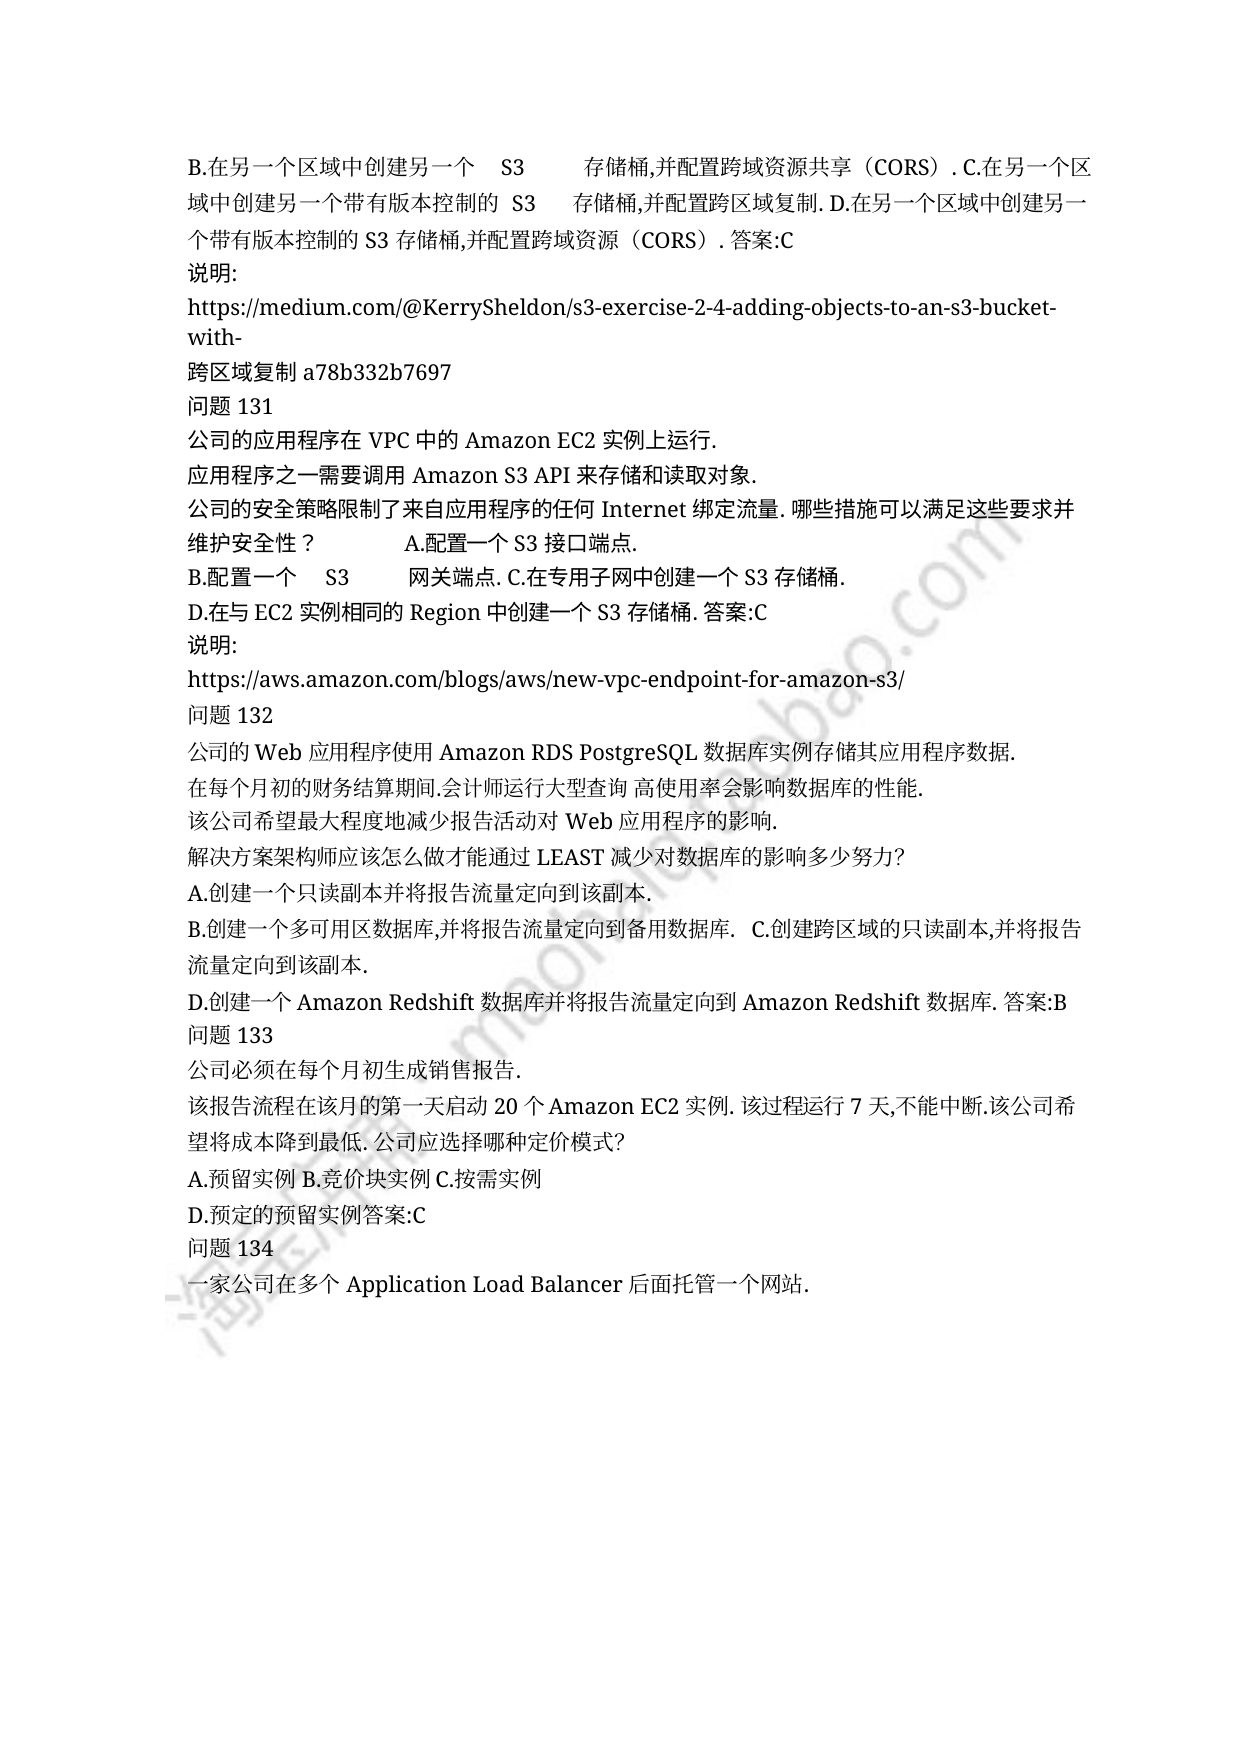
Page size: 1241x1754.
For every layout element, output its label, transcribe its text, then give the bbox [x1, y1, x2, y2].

text 问题 132 [187, 699, 1093, 730]
text 问题 131 [187, 391, 1093, 421]
text 跨区域复制 a78b332b7697 [187, 357, 1093, 387]
text 公司的 Web 应用程序使用 Amazon RDS PostgreSQL 数据库实例存储其应用程序数据. [187, 735, 1093, 766]
text A.预留实例 B.竞价块实例C.按需实例 [187, 1162, 1093, 1193]
text D.在与 EC2 实例相同的 Region 中创建一个 S3 存储桶. 答案:C [187, 596, 1093, 626]
text 公司的应用程序在 VPC 中的 Amazon EC2 实例上运行. [187, 426, 1093, 455]
text 问题 134 [187, 1234, 1093, 1262]
text 该报告流程在该月的第一天启动 20 个 Amazon EC2 实例. 该过程运行 7 天,不能中断.该公司希望将成本降到最低. 公司应选择哪种定价模式？ [187, 1089, 1093, 1157]
text 说明: [187, 631, 1093, 659]
text B.配置一个 S3 网关端点. C.在专用子网中创建一个 S3 存储桶. [187, 562, 1093, 592]
text B.创建一个多可用区数据库,并将报告流量定向到备用数据库. C.创建跨区域的只读副本,并将报告流量定向到该副本. [187, 912, 1093, 980]
text 一家公司在多个 Application Load Balancer 后面托管一个网站. [187, 1267, 1093, 1298]
text 公司的安全策略限制了来自应用程序的任何 Internet 绑定流量. 哪些措施可以满足这些要求并维护安全性？ A.配置一个 S3 接口端点. [187, 494, 1093, 558]
text 该公司希望最大程度地减少报告活动对 Web 应用程序的影响. [187, 807, 1093, 835]
text 解决方案架构师应该怎么做才能通过 LEAST 减少对数据库的影响多少努力？ A.创建一个只读副本并将报告流量定向到该副本. [187, 840, 1093, 907]
text 公司必须在每个月初生成销售报告. [187, 1053, 1093, 1085]
text D.创建一个 Amazon Redshift 数据库并将报告流量定向到 Amazon Redshift 数据库. 答案:B [187, 985, 1093, 1016]
text D.预定的预留实例答案:C [187, 1198, 1093, 1230]
text 应用程序之一需要调用 Amazon S3 API 来存储和读取对象. [187, 460, 1093, 489]
text https://medium.com/@KerrySheldon/s3-exercise-2-4-adding-objects-to-an-s3-bucket-with- [187, 292, 1093, 352]
text 在每个月初的财务结算期间.会计师运行大型查询 高使用率会影响数据库的性能. [187, 771, 1093, 802]
picture [165, 496, 1032, 1360]
text 问题 133 [187, 1021, 1093, 1049]
text 说明: [187, 259, 1093, 287]
text https://aws.amazon.com/blogs/aws/new-vpc-endpoint-for-amazon-s3/ [187, 664, 1093, 694]
text B.在另一个区域中创建另一个 S3 存储桶,并配置跨域资源共享（CORS）. C.在另一个区域中创建另一个带有版本控制的 S3 存储桶,并配置跨区域复制. D.在另一个区域中创建另一个带有版本控制的 S3 存储桶,并配置跨域资源（CORS）. 答案:C [187, 150, 1093, 254]
